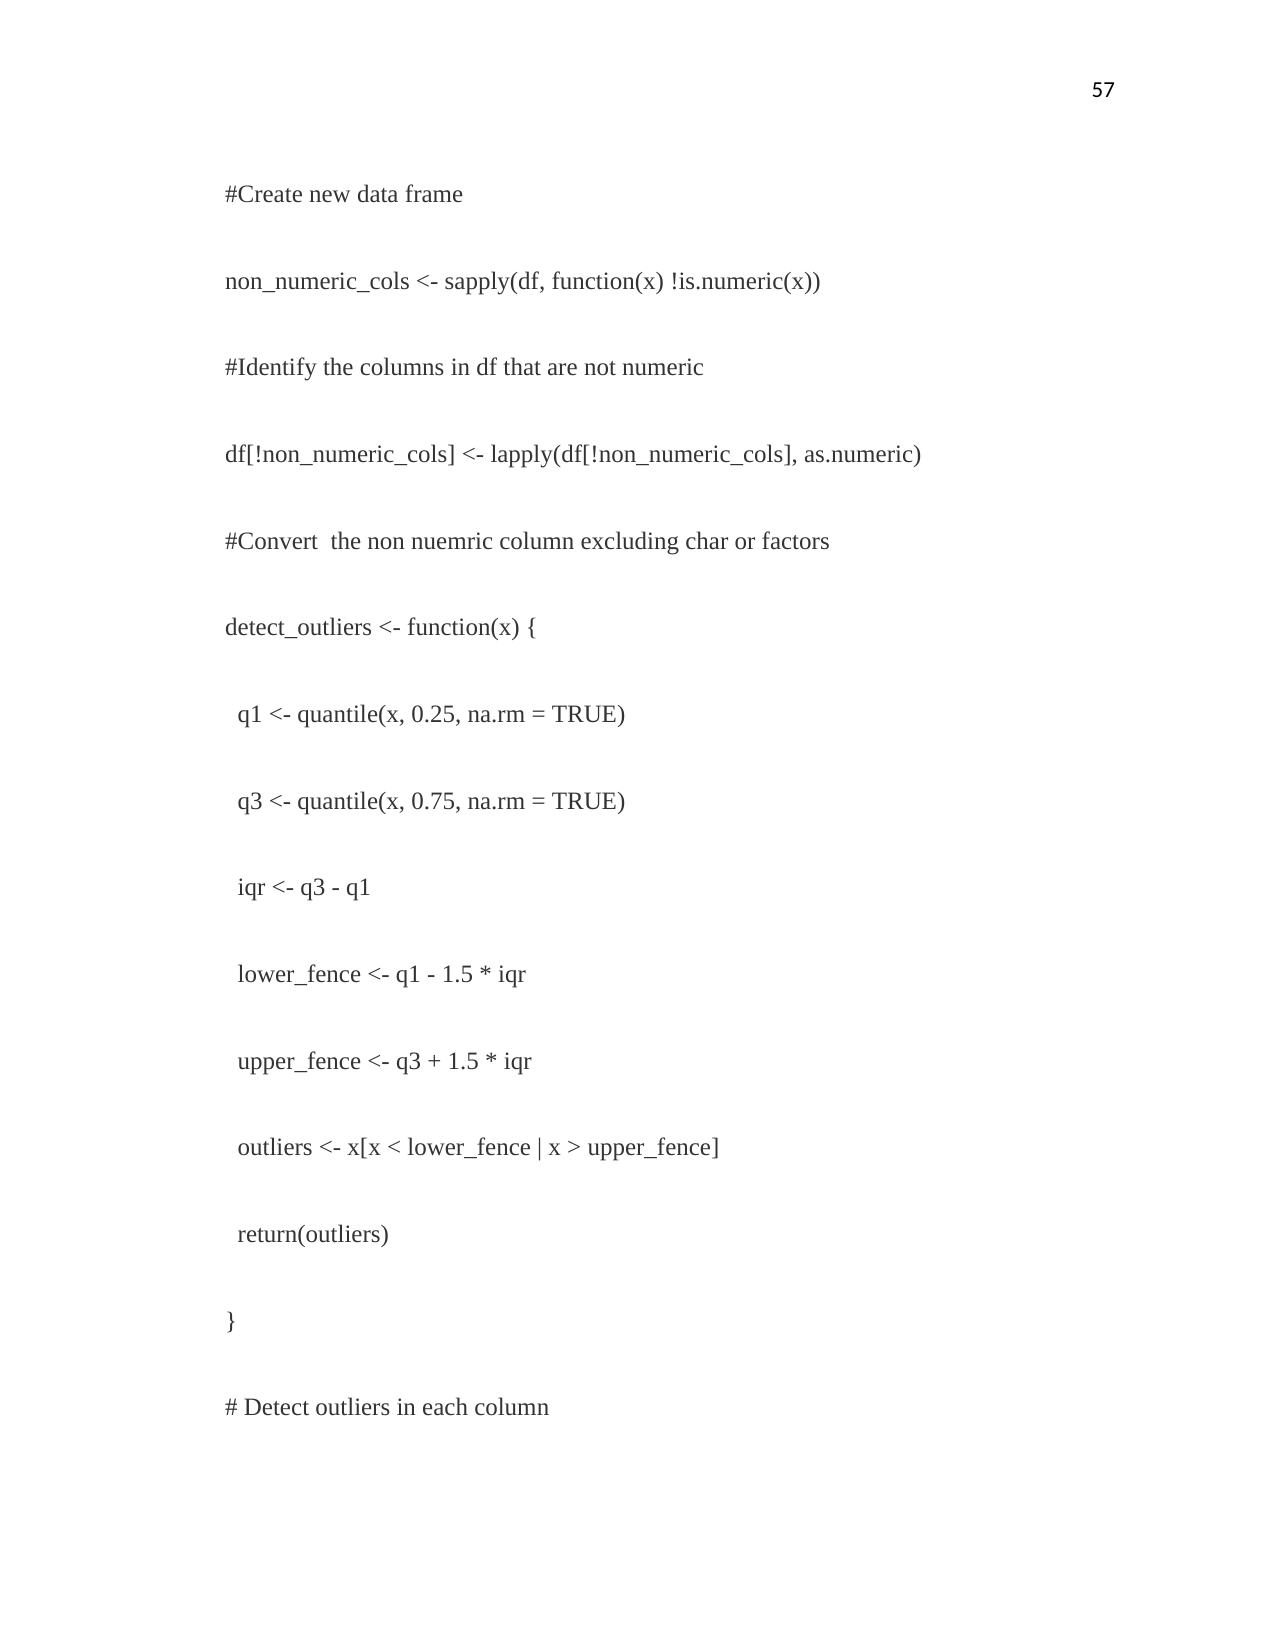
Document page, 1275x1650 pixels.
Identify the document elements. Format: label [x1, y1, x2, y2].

table_header [139, 150, 1157, 1450]
